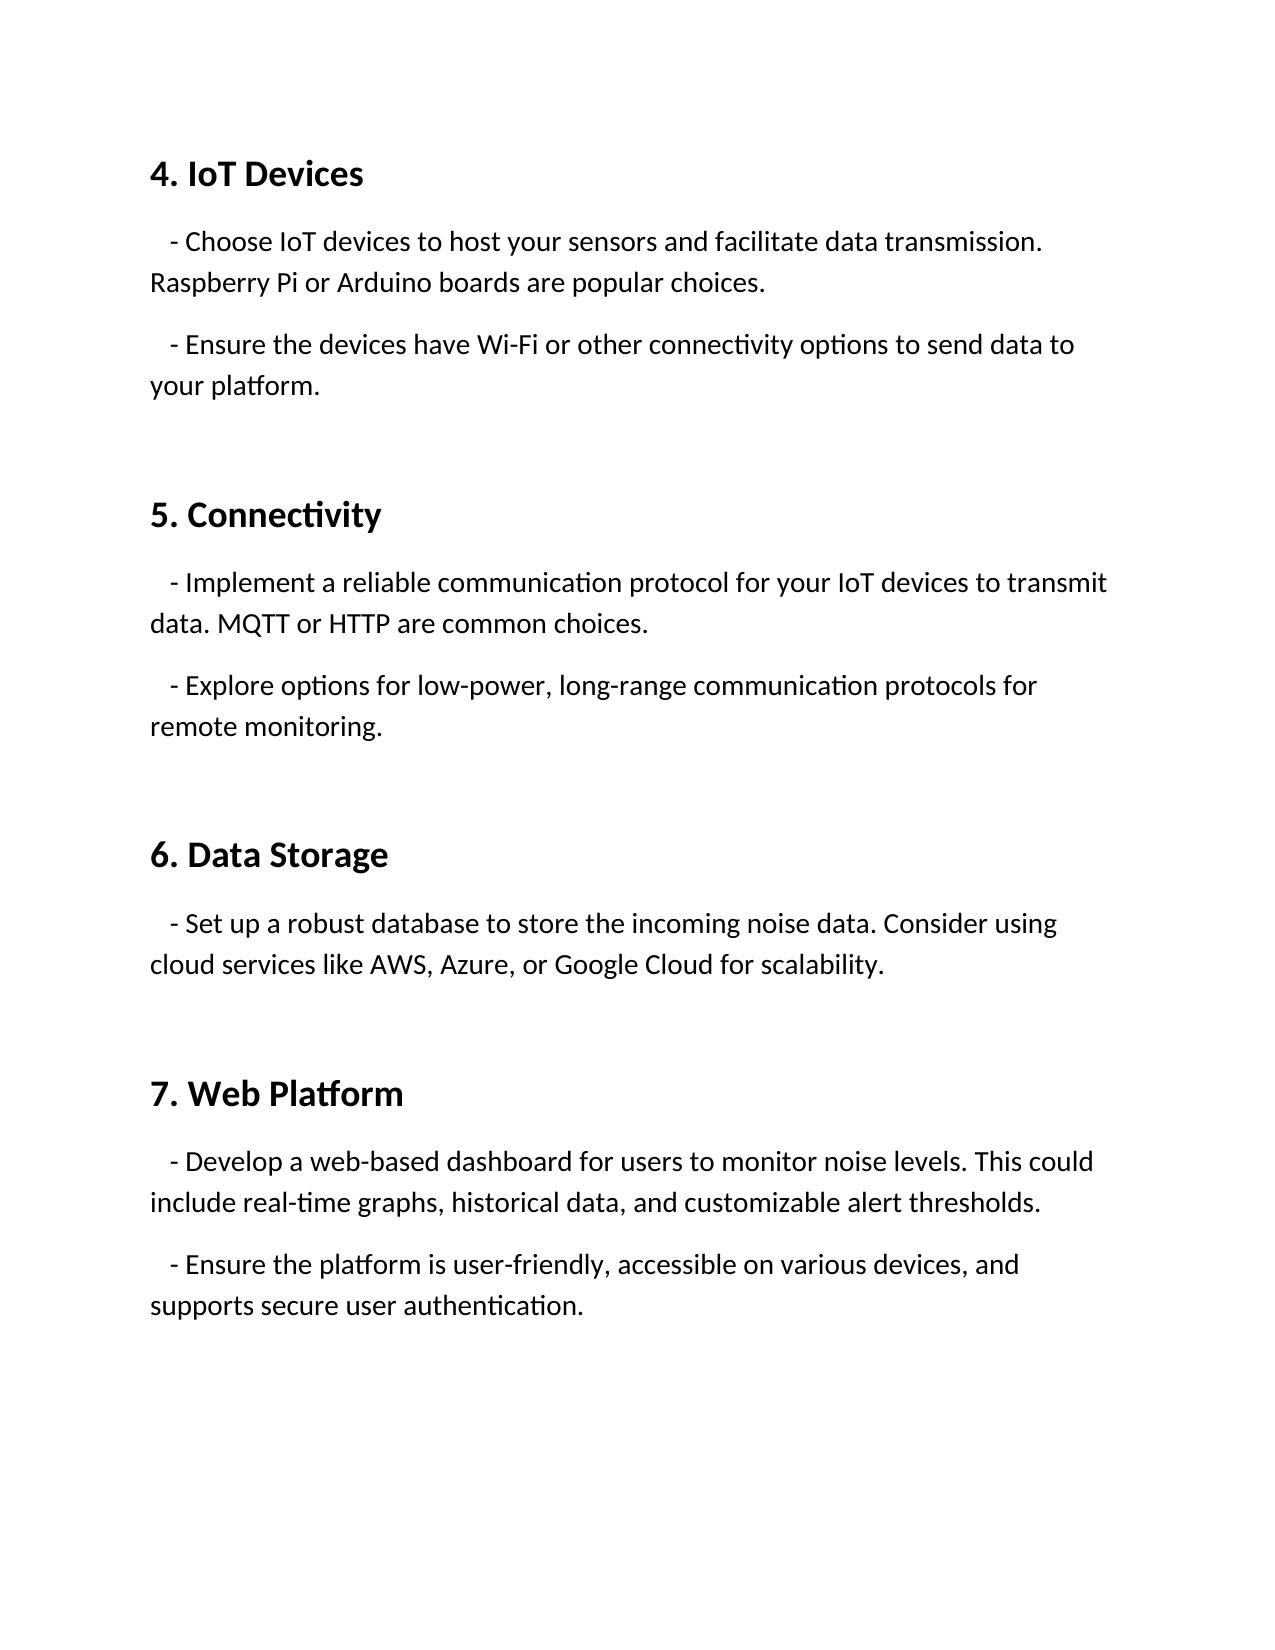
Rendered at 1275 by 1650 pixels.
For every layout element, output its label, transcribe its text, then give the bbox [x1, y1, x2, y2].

text 7. Web Platform [150, 1069, 1125, 1115]
text - Choose IoT devices to host your sensors and facilitate data transmission. Raspberry Pi or Arduino boards are popular choices. [150, 223, 1125, 300]
text - Ensure the platform is user-friendly, accessible on various devices, and supports secure user authentication. [150, 1246, 1125, 1322]
text - Develop a web-based dashboard for users to monitor noise levels. This could include real-time graphs, historical data, and customizable alert thresholds. [150, 1143, 1125, 1219]
text 6. Data Storage [150, 831, 1125, 877]
text 5. Connectivity [150, 491, 1125, 537]
text - Explore options for low-power, long-range communication protocols for remote monitoring. [150, 667, 1125, 743]
text - Set up a robust database to store the incoming noise data. Consider using cloud services like AWS, Azure, or Google Cloud for scalability. [150, 905, 1125, 982]
text 4. IoT Devices [150, 150, 1125, 196]
text - Implement a reliable communication protocol for your IoT devices to transmit data. MQTT or HTTP are common choices. [150, 564, 1125, 641]
text - Ensure the devices have Wi-Fi or other connectivity options to send data to your platform. [150, 326, 1125, 403]
